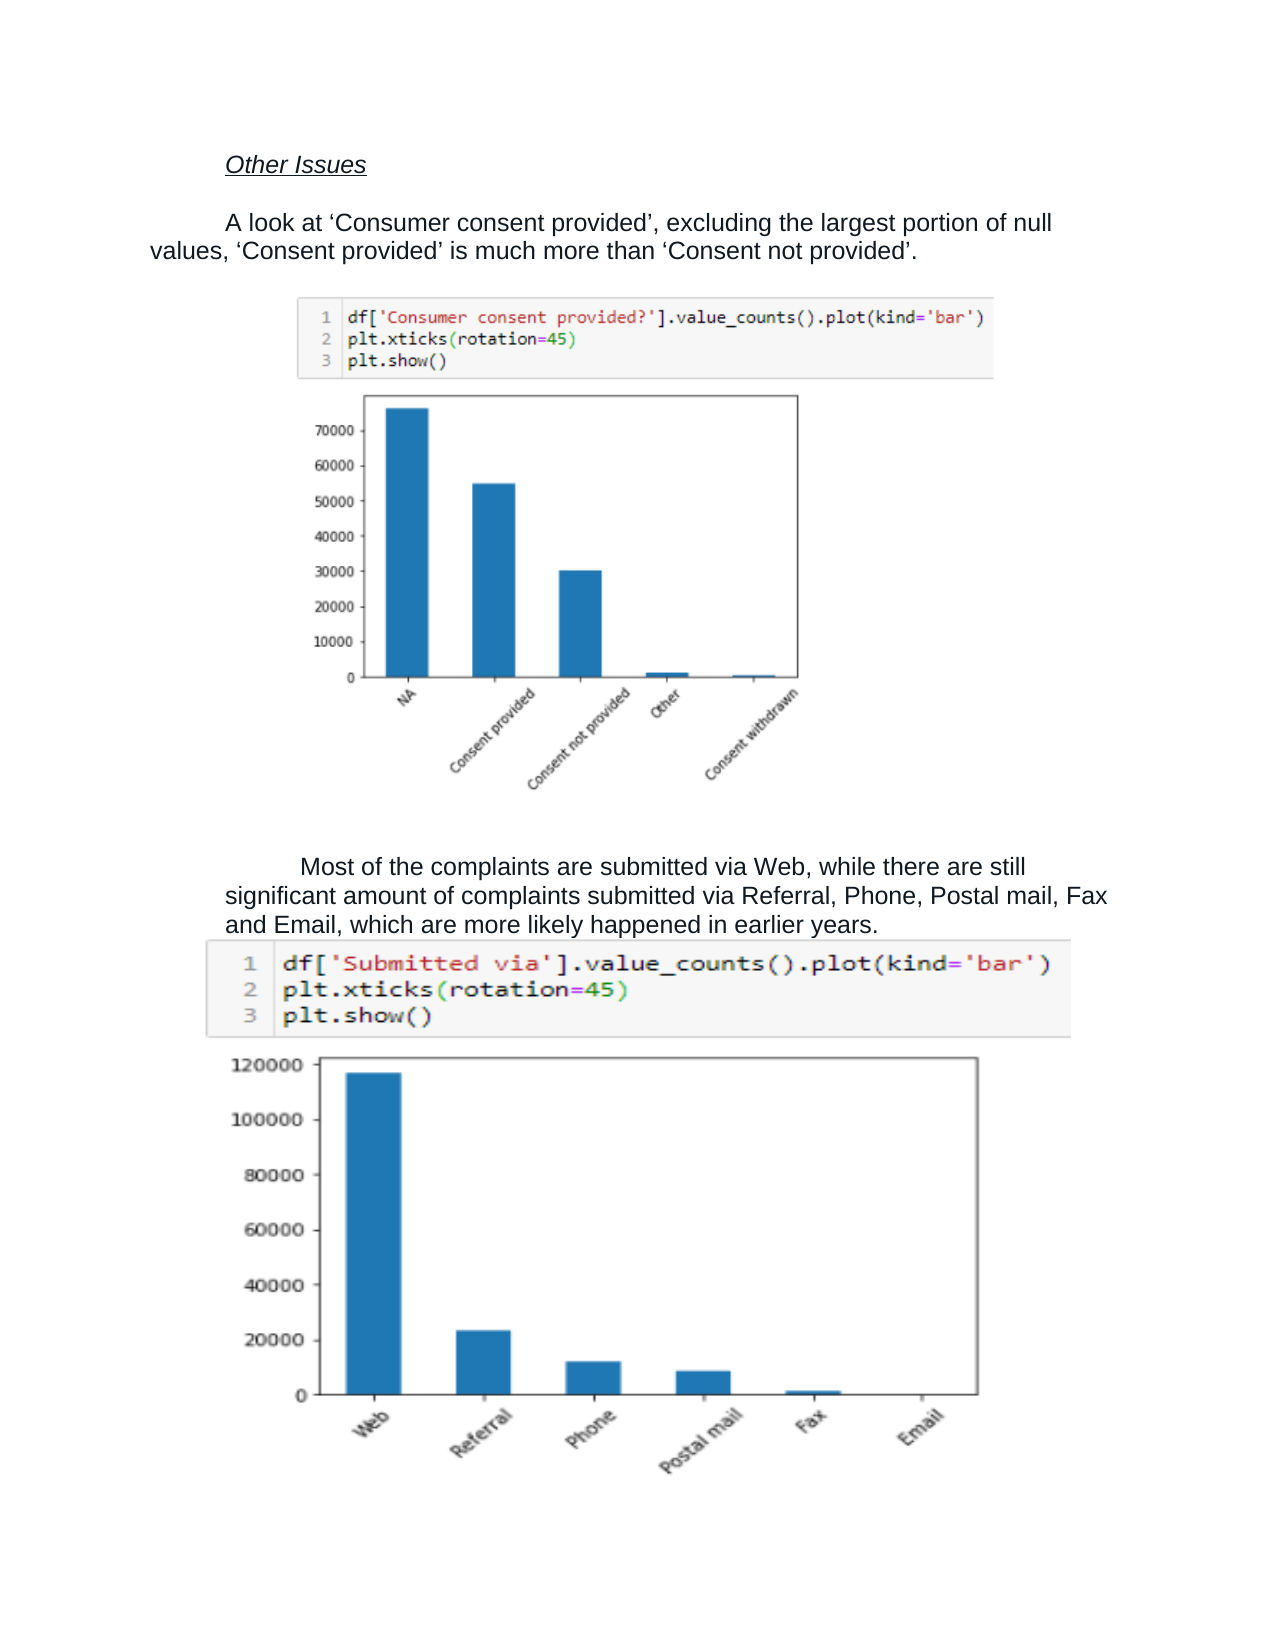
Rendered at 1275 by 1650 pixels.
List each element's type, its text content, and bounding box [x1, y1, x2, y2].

list Most of the complaints are submitted via Web, while there are still significant amount of complaints submitted via Referral, Phone, Postal mail, Fax and Email, which are more likely happened in earlier years. [225, 852, 1125, 939]
list A look at ‘Consumer consent provided’, excluding the largest portion of null values, ‘Consent provided’ is much more than ‘Consent not provided’. [150, 207, 1125, 265]
picture [204, 938, 1071, 1491]
picture [290, 293, 994, 798]
list Other Issues [225, 150, 1125, 179]
